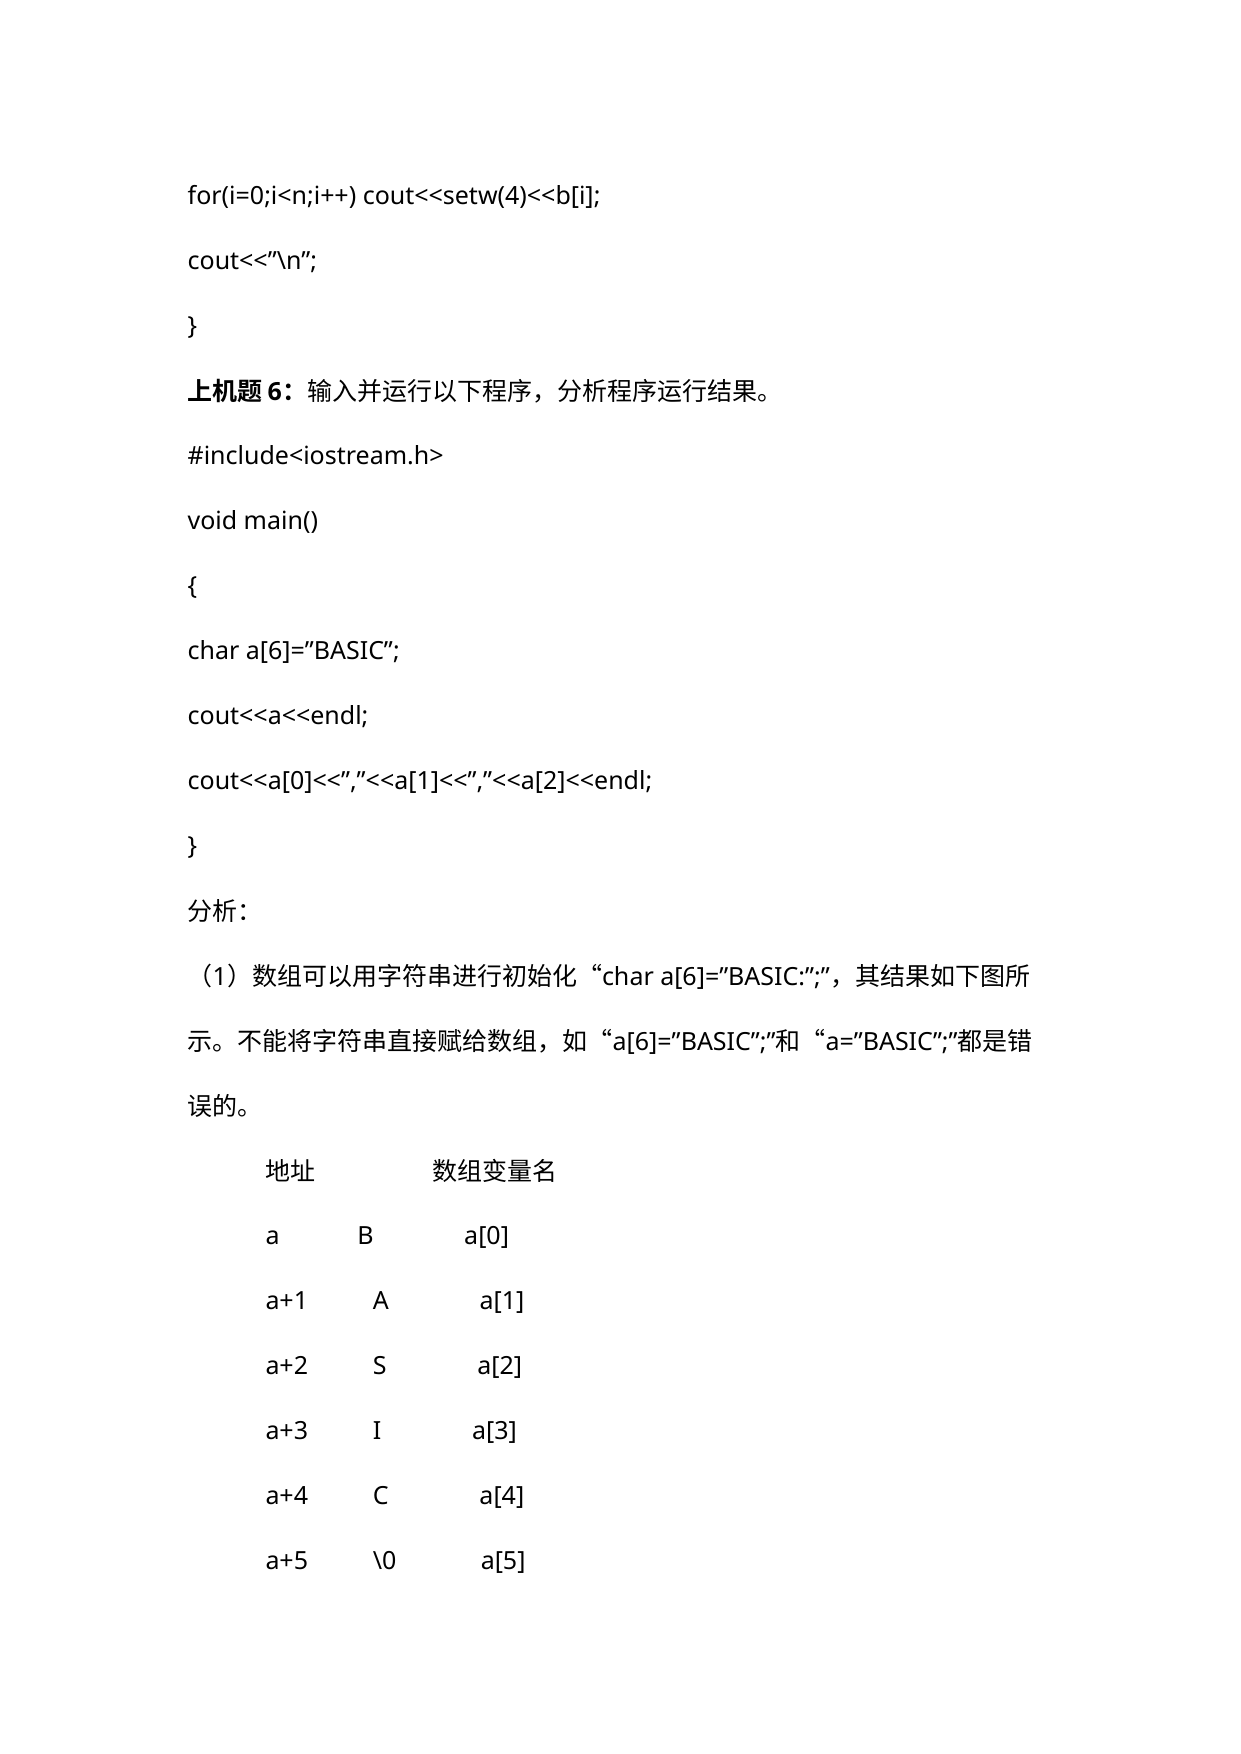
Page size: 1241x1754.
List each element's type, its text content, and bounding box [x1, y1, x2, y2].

list cout<<a<<endl; [187, 682, 1053, 747]
list for(i=0;i<n;i++) cout<<setw(4)<<b[i]; [187, 162, 1053, 227]
list #include<iostream.h> [187, 422, 1053, 487]
list } [187, 292, 1053, 357]
list void main() [187, 487, 1053, 552]
list char a[6]=”BASIC”; [187, 617, 1053, 682]
list 上机题6：输入并运行以下程序，分析程序运行结果。 [187, 357, 1053, 422]
list { [187, 552, 1053, 617]
list a+5 \0 a[5] [187, 1527, 1053, 1592]
list } [187, 812, 1053, 877]
list 分析： [187, 877, 1053, 942]
list 数组可以用字符串进行初始化“char a[6]=”BASIC:”;”，其结果如下图所示。不能将字符串直接赋给数组，如“a[6]=”BASIC”;”和“a=”BASIC”;”都是错误的。 [187, 942, 1053, 1137]
list a+1 A a[1] [187, 1267, 1053, 1332]
list a+2 S a[2] [187, 1332, 1053, 1397]
list cout<<a[0]<<”,”<<a[1]<<”,”<<a[2]<<endl; [187, 747, 1053, 812]
list 地址 数组变量名 [187, 1137, 1053, 1202]
list a B a[0] [187, 1202, 1053, 1267]
list a+4 C a[4] [187, 1462, 1053, 1527]
list a+3 I a[3] [187, 1397, 1053, 1462]
list cout<<”\n”; [187, 227, 1053, 292]
